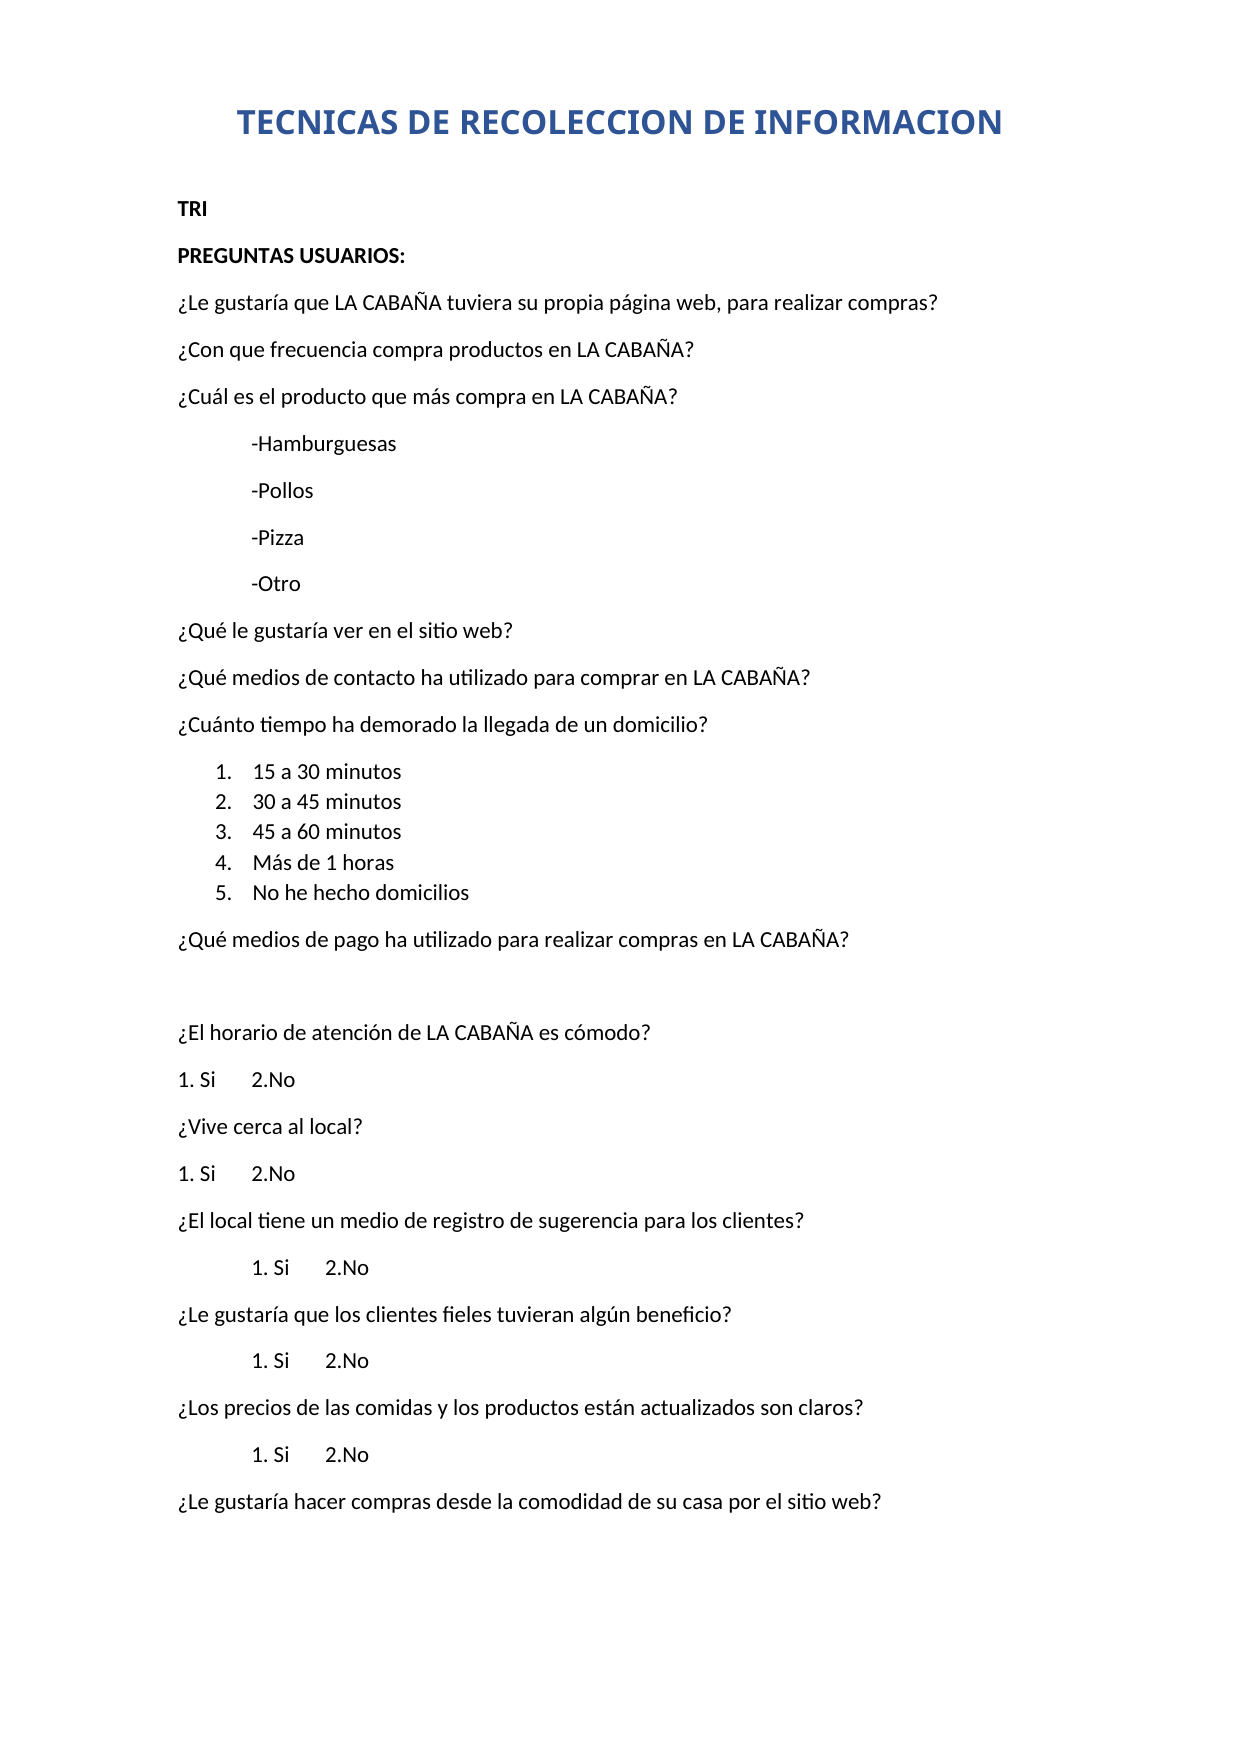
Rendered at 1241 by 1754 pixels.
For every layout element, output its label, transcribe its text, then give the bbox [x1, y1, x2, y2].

text ¿Qué medios de pago ha utilizado para realizar compras en LA CABAÑA? [177, 925, 1063, 953]
list Más de 1 horas [215, 848, 1063, 876]
list 30 a 45 minutos [215, 787, 1063, 815]
text -Hamburguesas [177, 429, 1063, 457]
text ¿Le gustaría que los clientes fieles tuvieran algún beneficio? [177, 1300, 1063, 1328]
text ¿Le gustaría hacer compras desde la comodidad de su casa por el sitio web? [177, 1487, 1063, 1515]
text -Pizza [177, 523, 1063, 551]
text ¿Con que frecuencia compra productos en LA CABAÑA? [177, 335, 1063, 363]
text 1. Si 2.No [177, 1159, 1063, 1187]
text ¿Cuál es el producto que más compra en LA CABAÑA? [177, 382, 1063, 410]
text ¿Vive cerca al local? [177, 1112, 1063, 1140]
text -Pollos [177, 476, 1063, 504]
text ¿Los precios de las comidas y los productos están actualizados son claros? [177, 1393, 1063, 1421]
text 1. Si 2.No [177, 1253, 1063, 1281]
text 1. Si 2.No [177, 1440, 1063, 1468]
text -Otro [177, 569, 1063, 597]
text TRI [177, 194, 1063, 222]
list No he hecho domicilios [215, 878, 1063, 906]
text ¿El local tiene un medio de registro de sugerencia para los clientes? [177, 1206, 1063, 1234]
text ¿Qué medios de contacto ha utilizado para comprar en LA CABAÑA? [177, 663, 1063, 691]
list 15 a 30 minutos [215, 757, 1063, 785]
text ¿Cuánto tiempo ha demorado la llegada de un domicilio? [177, 710, 1063, 738]
text PREGUNTAS USUARIOS: [177, 241, 1063, 269]
text 1. Si 2.No [177, 1347, 1063, 1374]
text ¿El horario de atención de LA CABAÑA es cómodo? [177, 1018, 1063, 1046]
list 45 a 60 minutos [215, 817, 1063, 845]
text 1. Si 2.No [177, 1065, 1063, 1093]
text ¿Le gustaría que LA CABAÑA tuviera su propia página web, para realizar compras? [177, 288, 1063, 316]
text ¿Qué le gustaría ver en el sitio web? [177, 616, 1063, 644]
